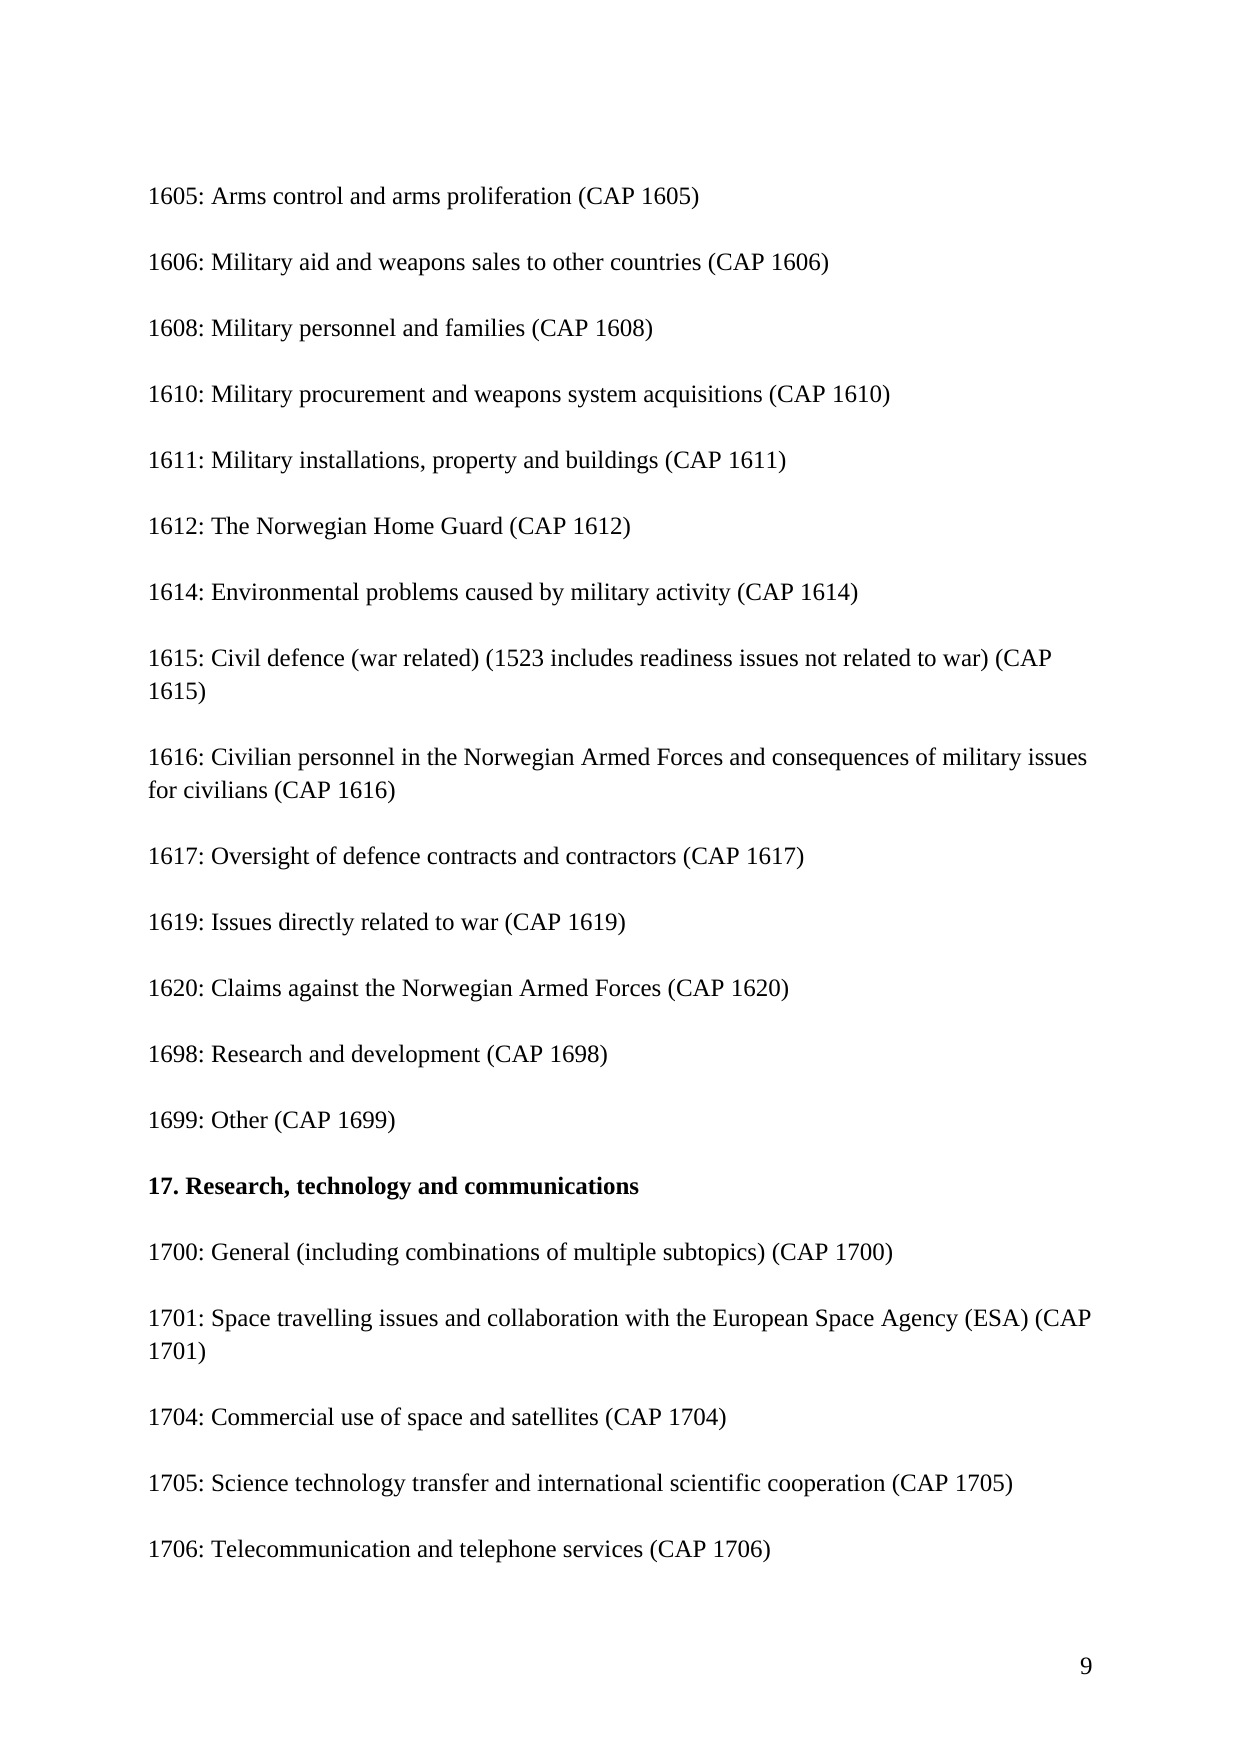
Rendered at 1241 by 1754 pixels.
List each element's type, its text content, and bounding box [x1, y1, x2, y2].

text 1619: Issues directly related to war (CAP 1619) [148, 907, 1092, 936]
text 1612: The Norwegian Home Guard (CAP 1612) [148, 511, 1092, 540]
text 1700: General (including combinations of multiple subtopics) (CAP 1700) [148, 1237, 1092, 1266]
text 1605: Arms control and arms proliferation (CAP 1605) [148, 181, 1092, 209]
text 17. Research, technology and communications [148, 1171, 1092, 1200]
text 1704: Commercial use of space and satellites (CAP 1704) [148, 1402, 1092, 1431]
text 1701: Space travelling issues and collaboration with the European Space Agency (ESA) (CAP 1701) [148, 1303, 1092, 1365]
text 1698: Research and development (CAP 1698) [148, 1039, 1092, 1068]
text 1699: Other (CAP 1699) [148, 1105, 1092, 1134]
text 1615: Civil defence (war related) (1523 includes readiness issues not related to war) (CAP 1615) [148, 643, 1092, 705]
text 1617: Oversight of defence contracts and contractors (CAP 1617) [148, 841, 1092, 870]
text 1606: Military aid and weapons sales to other countries (CAP 1606) [148, 247, 1092, 276]
text 1614: Environmental problems caused by military activity (CAP 1614) [148, 577, 1092, 606]
text 1616: Civilian personnel in the Norwegian Armed Forces and consequences of military issues for civilians (CAP 1616) [148, 742, 1092, 804]
text 1705: Science technology transfer and international scientific cooperation (CAP 1705) [148, 1468, 1092, 1497]
text 1610: Military procurement and weapons system acquisitions (CAP 1610) [148, 379, 1092, 408]
text 1611: Military installations, property and buildings (CAP 1611) [148, 445, 1092, 474]
text 1620: Claims against the Norwegian Armed Forces (CAP 1620) [148, 973, 1092, 1002]
text 1608: Military personnel and families (CAP 1608) [148, 313, 1092, 342]
text 1706: Telecommunication and telephone services (CAP 1706) [148, 1534, 1092, 1563]
